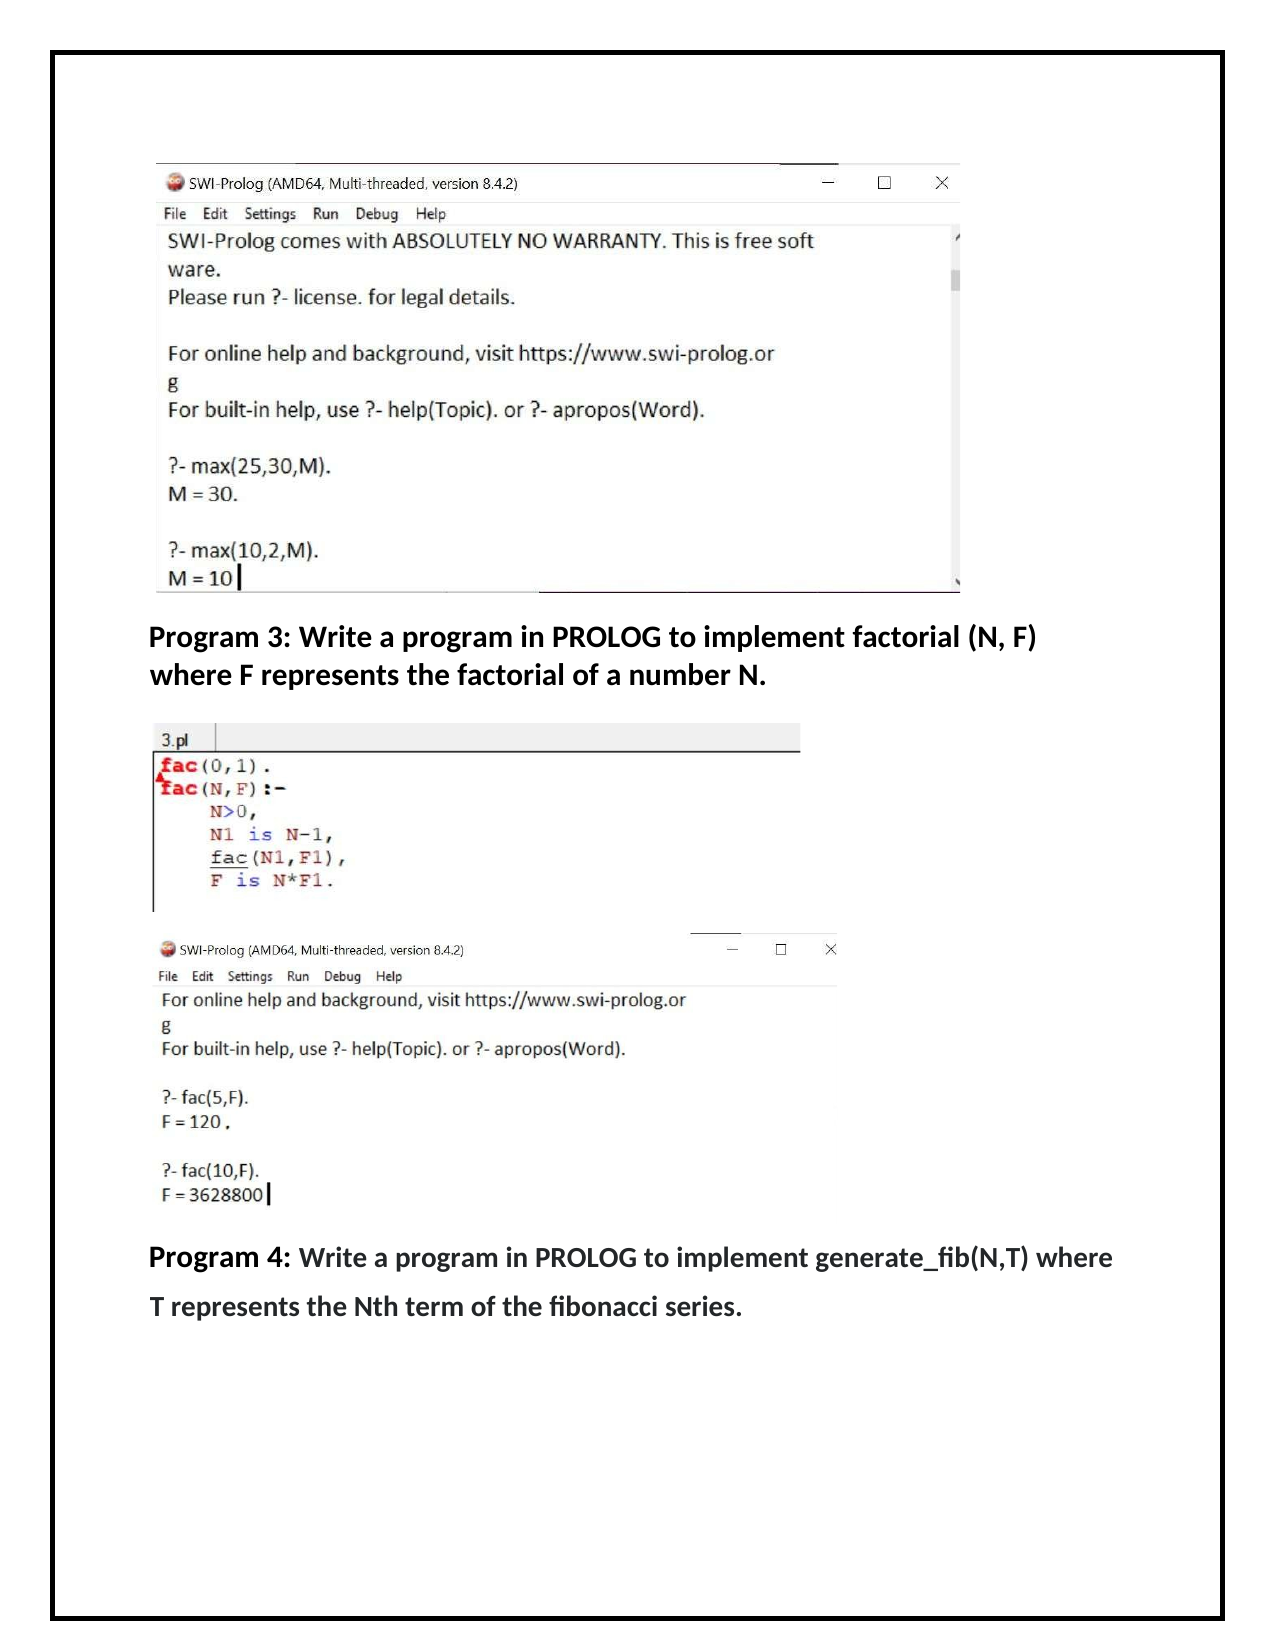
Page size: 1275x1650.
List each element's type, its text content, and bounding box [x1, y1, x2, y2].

text Program 3: Write a program in PROLOG to implement factorial (N, F) where F represents the factorial of a number N. [148, 617, 1113, 693]
picture [152, 723, 801, 912]
picture [152, 933, 838, 1224]
picture [156, 163, 960, 593]
